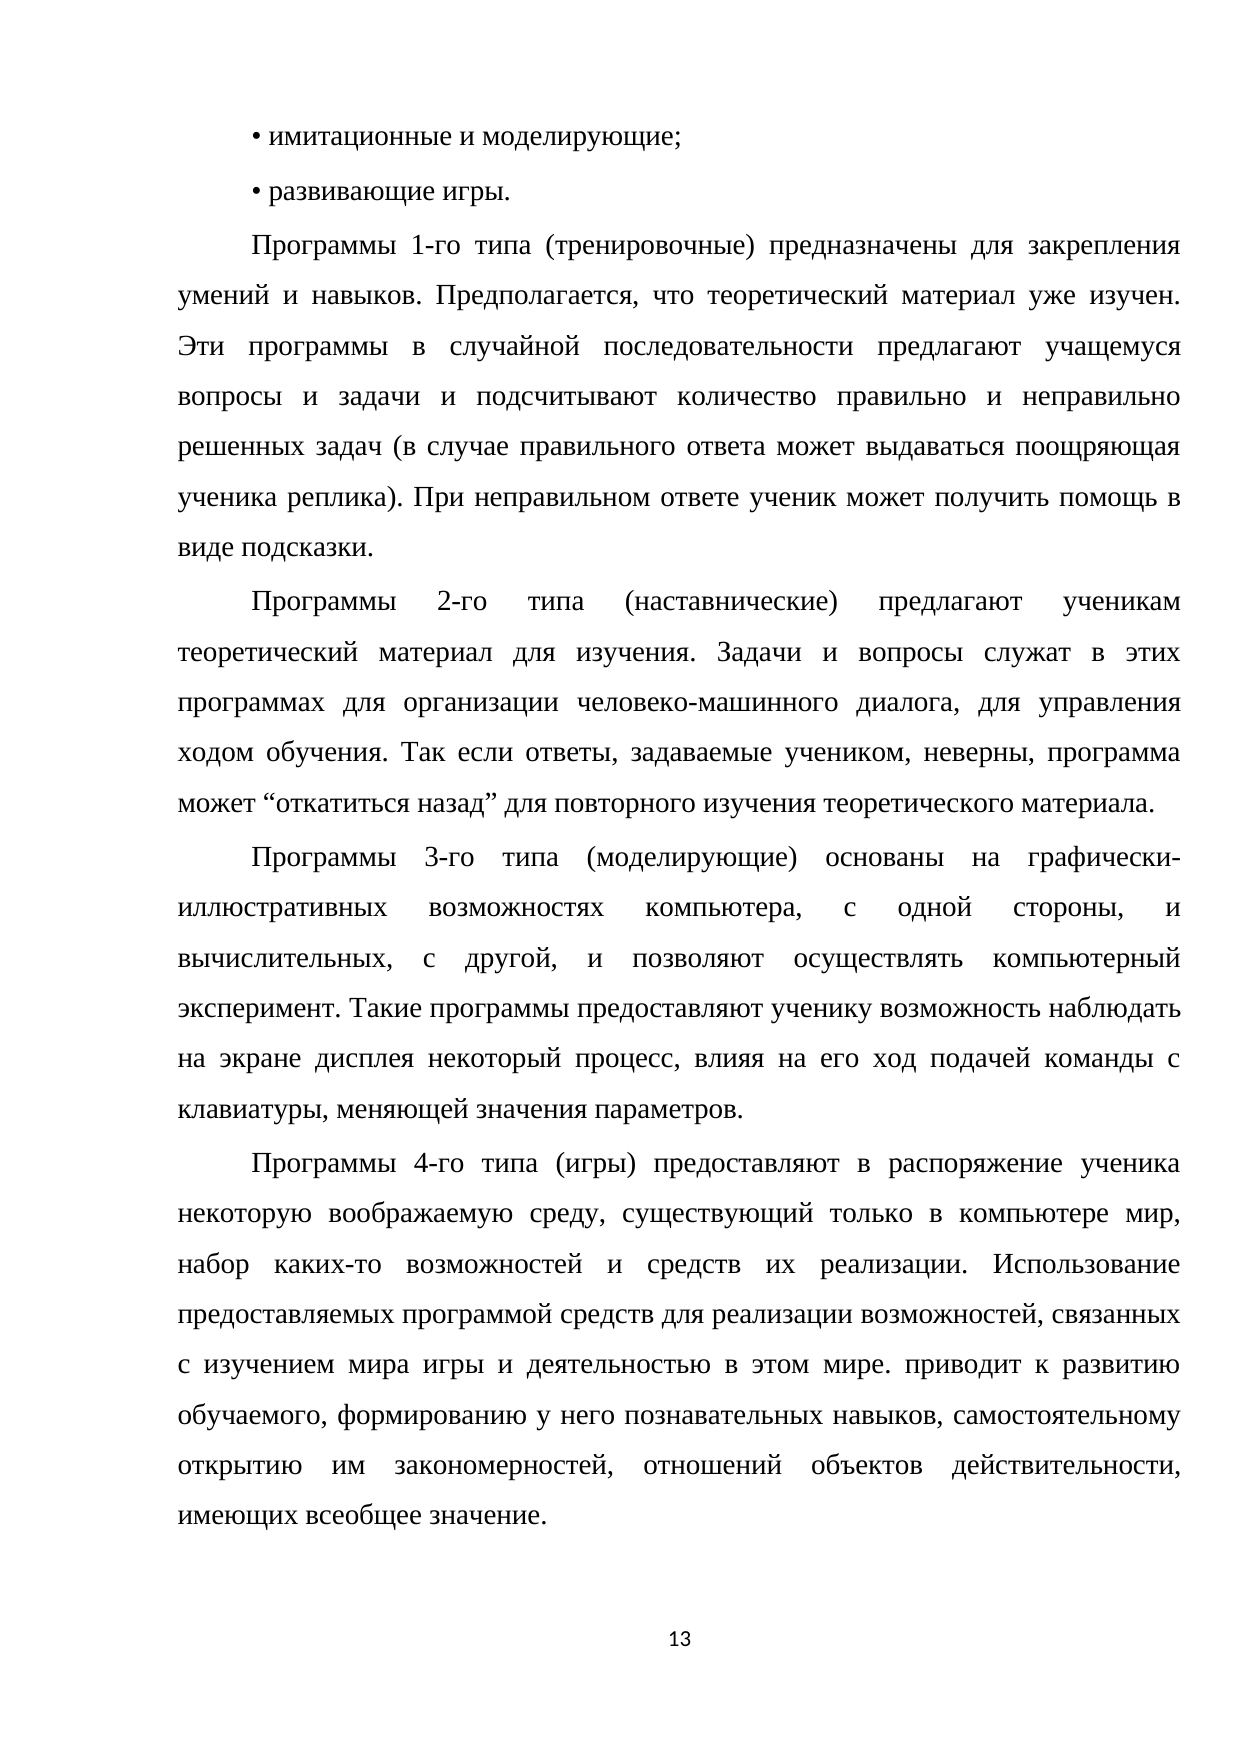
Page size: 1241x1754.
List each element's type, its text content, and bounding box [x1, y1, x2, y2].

text • развивающие игры. [177, 173, 1181, 206]
text • имитационные и моделирующие; [177, 118, 1181, 152]
text Программы 2-го типа (наставнические) предлагают ученикам теоретический материал для изучения. Задачи и вопросы служат в этих программах для организации человеко-машинного диалога, для управления ходом обучения. Так если ответы, задаваемые учеником, неверны, программа может “откатиться назад” для повторного изучения теоретического материала. [177, 583, 1181, 818]
text Программы 3-го типа (моделирующие) основаны на графически-иллюстративных возможностях компьютера, с одной стороны, и вычислительных, с другой, и позволяют осуществлять компьютерный эксперимент. Такие программы предоставляют ученику возможность наблюдать на экране дисплея некоторый процесс, влияя на его ход подачей команды с клавиатуры, меняющей значения параметров. [177, 839, 1181, 1124]
text Программы 1-го типа (тренировочные) предназначены для закрепления умений и навыков. Предполагается, что теоретический материал уже изучен. Эти программы в случайной последовательности предлагают учащемуся вопросы и задачи и подсчитывают количество правильно и неправильно решенных задач (в случае правильного ответа может выдаваться поощряющая ученика реплика). При неправильном ответе ученик может получить помощь в виде подсказки. [177, 227, 1181, 562]
text Программы 4-го типа (игры) предоставляют в распоряжение ученика некоторую воображаемую среду, существующий только в компьютере мир, набор каких-то возможностей и средств их реализации. Использование предоставляемых программой средств для реализации возможностей, связанных с изучением мира игры и деятельностью в этом мире. приводит к развитию обучаемого, формированию у него познавательных навыков, самостоятельному открытию им закономерностей, отношений объектов действительности, имеющих всеобщее значение. [177, 1145, 1181, 1531]
